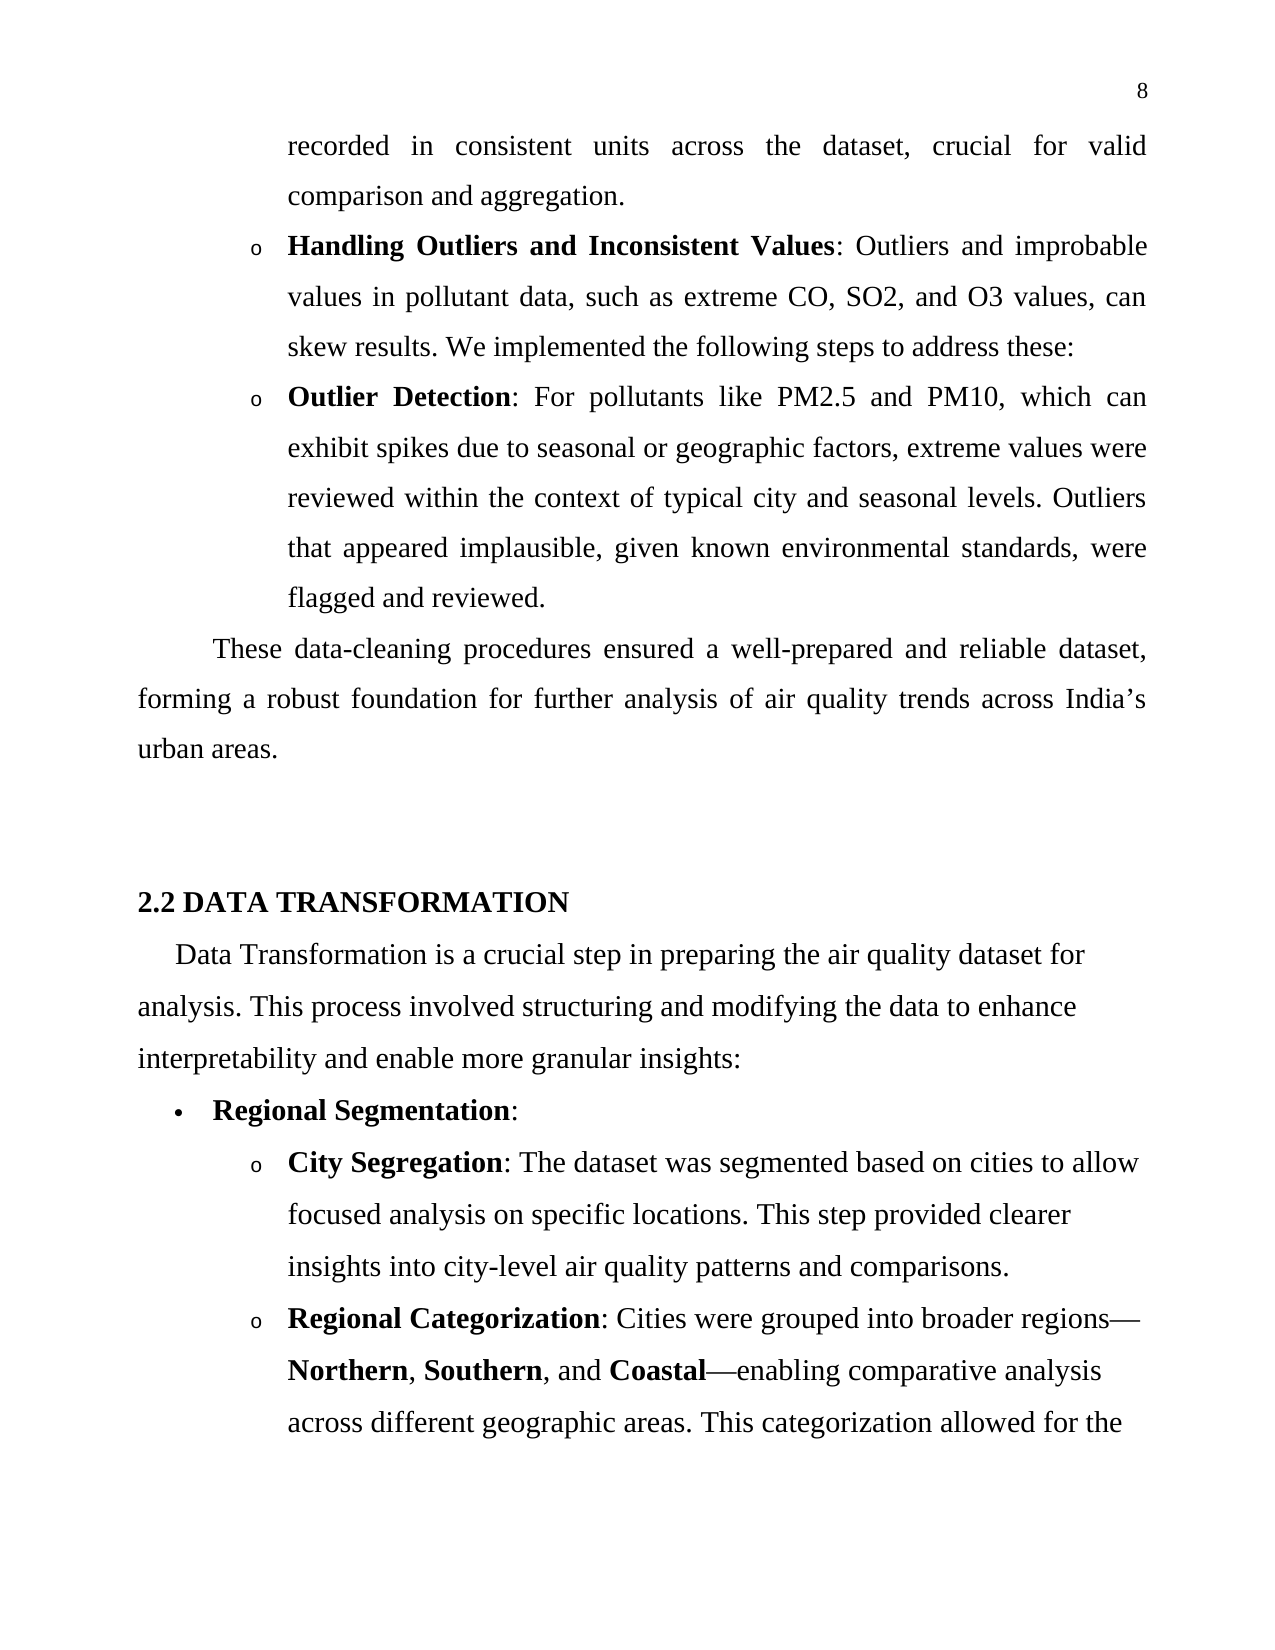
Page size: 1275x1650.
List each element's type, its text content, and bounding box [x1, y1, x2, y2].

list City Segregation: The dataset was segmented based on cities to allow focused analysis on specific locations. This step provided clearer insights into city-level air quality patterns and comparisons. [250, 1144, 1148, 1283]
text Data Transformation is a crucial step in preparing the air quality dataset for analysis. This process involved structuring and modifying the data to enhance interpretability and enable more granular insights: [137, 936, 1148, 1075]
list Handling Outliers and Inconsistent Values: Outliers and improbable values in pollutant data, such as extreme CO, SO2, and O3 values, can skew results. We implemented the following steps to address these: [250, 228, 1148, 363]
text These data-cleaning procedures ensured a well-prepared and reliable dataset, forming a robust foundation for further analysis of air quality trends across India’s urban areas. [137, 631, 1148, 765]
text 2.2 DATA TRANSFORMATION [137, 884, 1148, 919]
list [250, 128, 1148, 212]
list Outlier Detection: For pollutants like PM2.5 and PM10, which can exhibit spikes due to seasonal or geographic factors, extreme values were reviewed within the context of typical city and seasonal levels. Outliers that appeared implausible, given known environmental standards, were flagged and reviewed. [250, 379, 1148, 614]
list Regional Segmentation: [175, 1092, 1148, 1127]
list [250, 1300, 1148, 1439]
